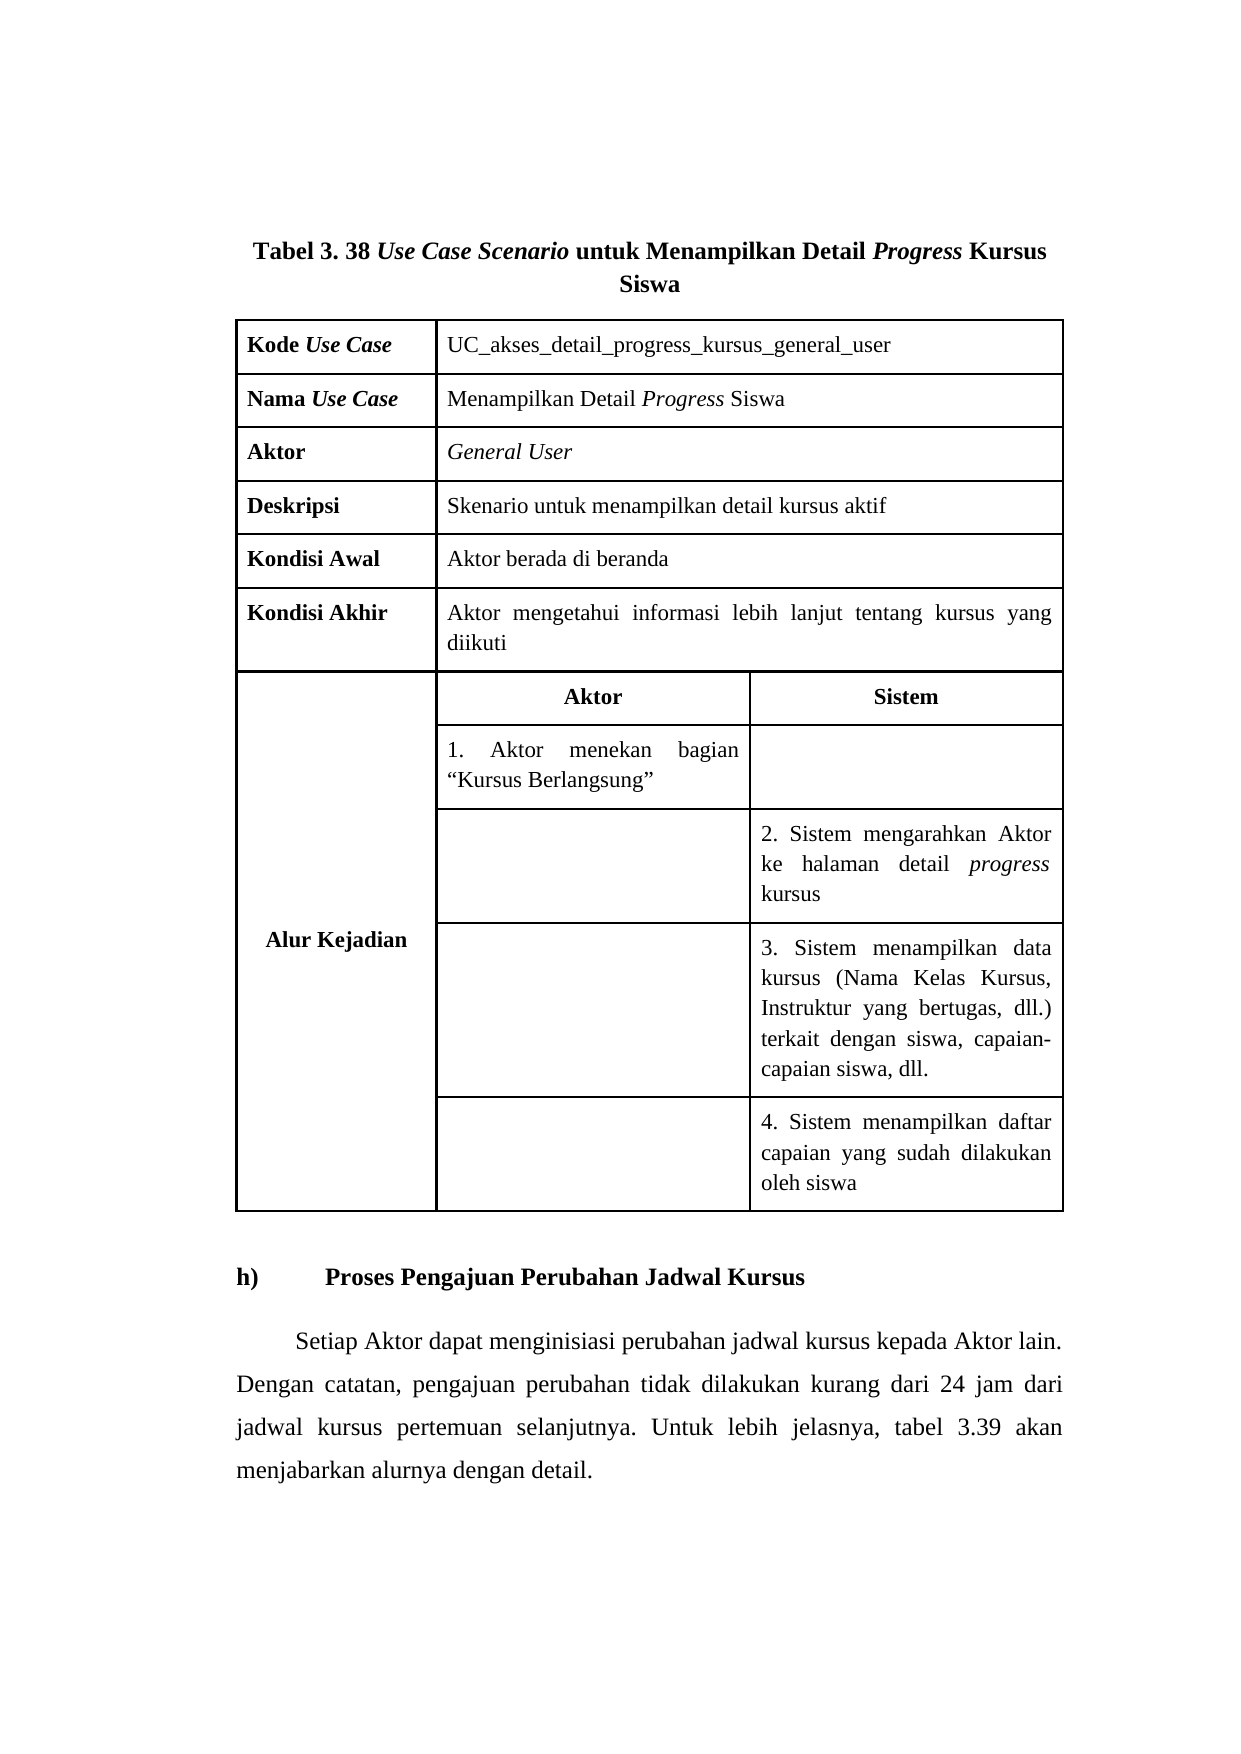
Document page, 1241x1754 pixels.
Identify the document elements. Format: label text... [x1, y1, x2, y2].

table_cell Sistem [751, 673, 1062, 724]
table_cell Alur Kejadian [238, 673, 435, 1210]
table_cell Aktor mengetahui informasi lebih lanjut tentang kursus yang diikuti [438, 589, 1062, 670]
table_cell General User [438, 428, 1062, 479]
table_cell [438, 1098, 749, 1210]
table_cell Kondisi Awal [238, 535, 435, 587]
table_cell [751, 726, 1062, 808]
table_cell Deskripsi [238, 482, 435, 533]
table_cell Menampilkan Detail Progress Siswa [438, 375, 1062, 426]
subtitle Proses Pengajuan Perubahan Jadwal Kursus [236, 1262, 1063, 1291]
table_cell [438, 810, 749, 922]
table_cell Aktor [238, 428, 435, 479]
table_cell Aktor berada di beranda [438, 535, 1062, 587]
table_cell Kondisi Akhir [238, 589, 435, 670]
table_header Kode Use Case [238, 321, 435, 372]
table_cell 2. Sistem mengarahkan Aktor ke halaman detail progress kursus [751, 810, 1062, 922]
text Setiap Aktor dapat menginisiasi perubahan jadwal kursus kepada Aktor lain. Dengan catatan, pengajuan perubahan tidak dilakukan kurang dari 24 jam dari jadwal kursus pertemuan selanjutnya. Untuk lebih jelasnya, tabel 3.39 akan menjabarkan alurnya dengan detail. [236, 1326, 1063, 1484]
table_header UC_akses_detail_progress_kursus_general_user [438, 321, 1062, 372]
table_cell 4. Sistem menampilkan daftar capaian yang sudah dilakukan oleh siswa [751, 1098, 1062, 1210]
table_cell Skenario untuk menampilkan detail kursus aktif [438, 482, 1062, 533]
table_cell 1. Aktor menekan bagian “Kursus Berlangsung” [438, 726, 749, 808]
table_cell [438, 924, 749, 1096]
table_cell Nama Use Case [238, 375, 435, 426]
table_cell Aktor [438, 673, 749, 724]
table_cell 3. Sistem menampilkan data kursus (Nama Kelas Kursus, Instruktur yang bertugas, dll.) terkait dengan siswa, capaian-capaian siswa, dll. [751, 924, 1062, 1096]
